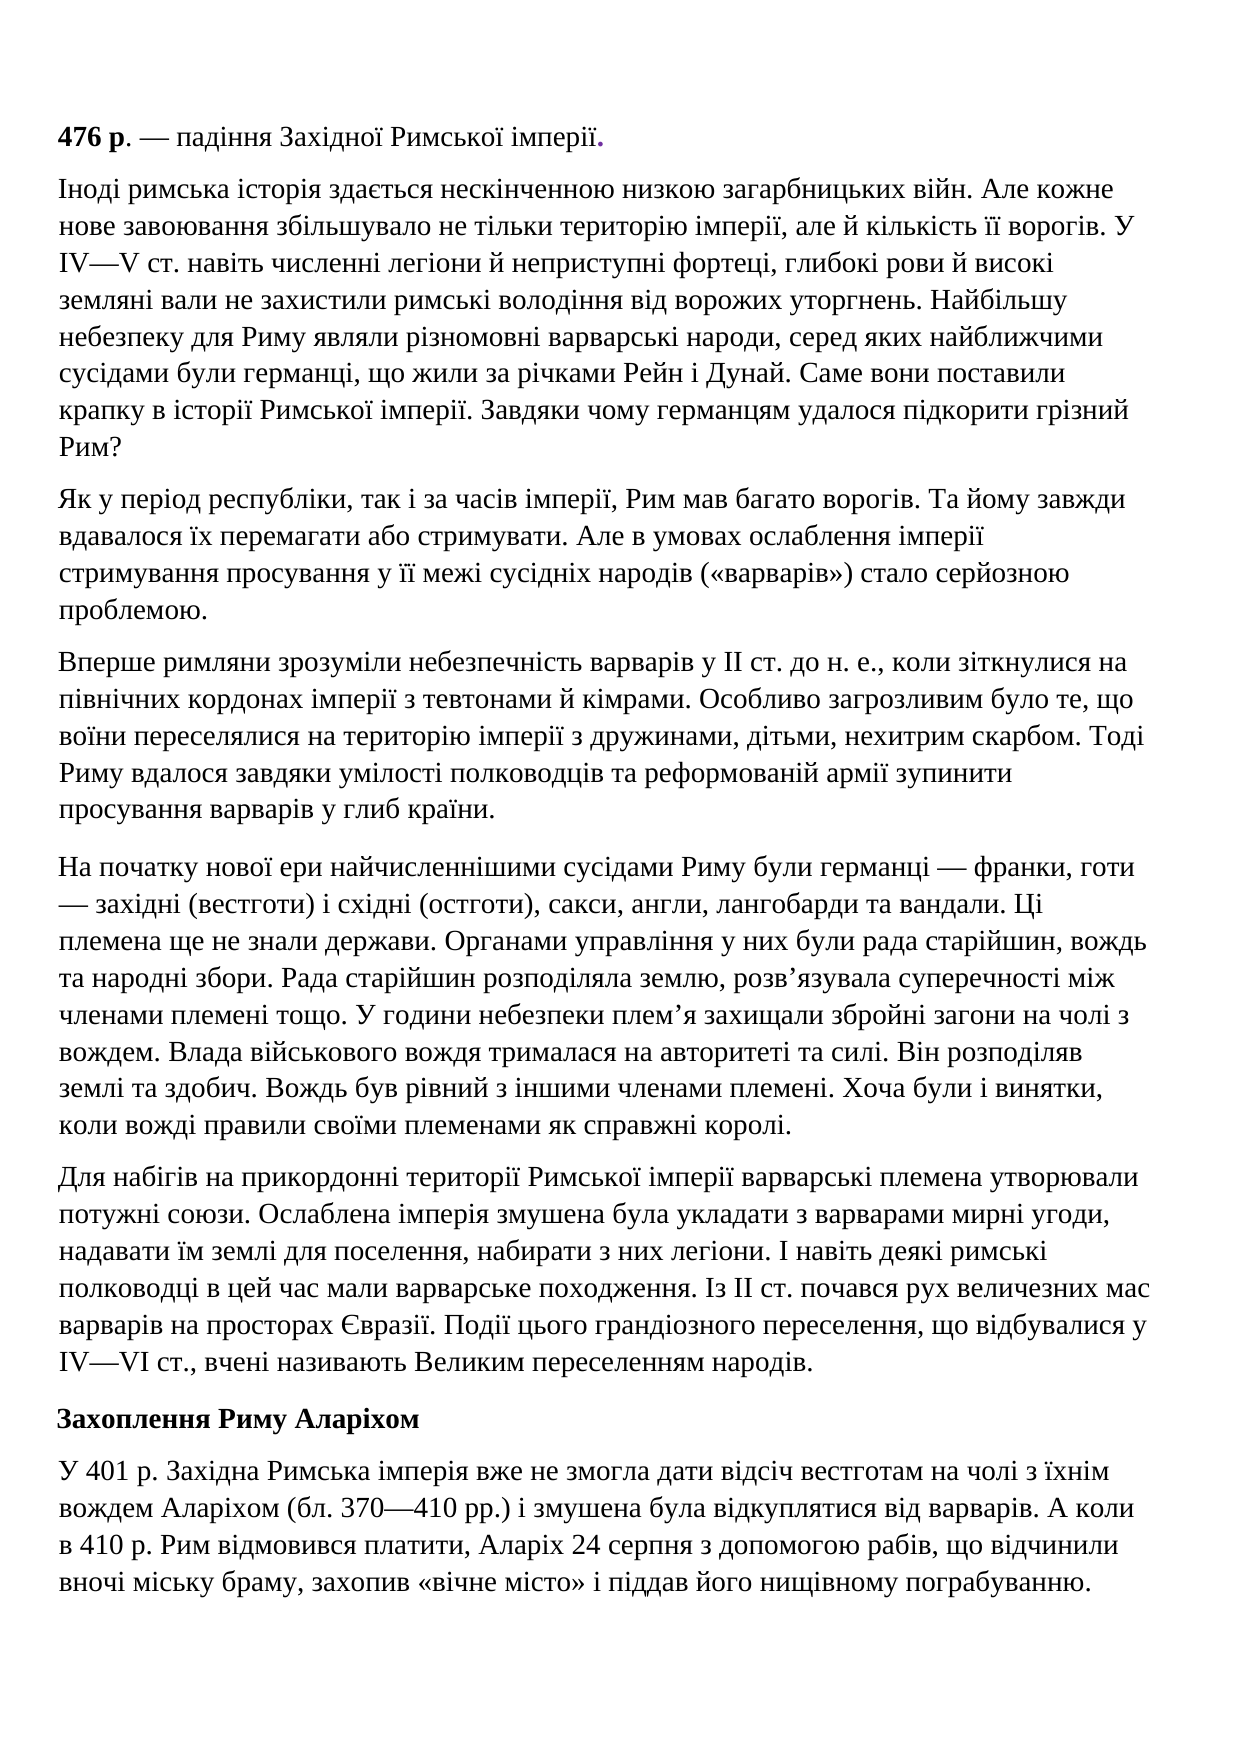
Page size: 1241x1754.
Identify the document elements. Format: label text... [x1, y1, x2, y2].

text Для набігів на прикордонні території Римської імперії варварські племена утворювали потужні союзи. Ослаблена імперія змушена була укладати з варварами мирні угоди, надавати їм землі для поселення, набирати з них легіони. І навіть деякі римські полководці в цей час мали варварське походження. Із II ст. почався рух величезних мас варварів на просторах Євразії. Події цього грандіозного переселення, що відбувалися у IV—VI ст., вчені називають Великим переселенням народів. [58, 1159, 1152, 1377]
text Вперше римляни зрозуміли небезпечність варварів у II ст. до н. е., коли зіткнулися на північних кордонах імперії з тевтонами й кімрами. Особливо загрозливим було те, що воїни переселялися на територію імперії з дружинами, дітьми, нехитрим скарбом. Тоді Риму вдалося завдяки умілості полководців та реформованій армії зупинити просування варварів у глиб країни. [58, 644, 1152, 825]
text У 401 р. Західна Римська імперія вже не змогла дати відсіч вестготам на чолі з їхнім вождем Аларіхом (бл. 370—410 pp.) і змушена була відкуплятися від варварів. А коли в 410 р. Рим відмовився платити, Аларіх 24 серпня з допомогою рабів, що відчинили вночі міську браму, захопив «вічне місто» і піддав його нищівному пограбуванню. [58, 1453, 1152, 1598]
text На початку нової ери найчисленнішими сусідами Риму були германці — франки, готи — західні (вестготи) і східні (остготи), сакси, англи, лангобарди та вандали. Ці племена ще не знали держави. Органами управління у них були рада старійшин, вождь та народні збори. Рада старійшин розподіляла землю, розв’язувала суперечності між членами племені тощо. У години небезпеки плем’я захищали збройні загони на чолі з вождем. Влада військового вождя трималася на авторитеті та силі. Він розподіляв землі та здобич. Вождь був рівний з іншими членами племені. Хоча були і винятки, коли вожді правили своїми племенами як справжні королі. [58, 849, 1152, 1141]
subtitle Захоплення Риму Аларіхом [56, 1401, 1152, 1435]
text Як у період республіки, так і за часів імперії, Рим мав багато ворогів. Та йому завжди вдавалося їх перемагати або стримувати. Але в умовах ослаблення імперії стримування просування у її межі сусідніх народів («варварів») стало серйозною проблемою. [58, 481, 1152, 626]
text Іноді римська історія здається нескінченною низкою загарбницьких війн. Але кожне нове завоювання збільшувало не тільки територію імперії, але й кількість її ворогів. У IV—V ст. навіть численні легіони й неприступні фортеці, глибокі рови й високі земляні вали не захистили римські володіння від ворожих уторгнень. Найбільшу небезпеку для Риму являли різномовні варварські народи, серед яких найближчими сусідами були германці, що жили за річками Рейн і Дунай. Саме вони поставили крапку в історії Римської імперії. Завдяки чому германцям удалося підкорити грізний Рим? [58, 171, 1152, 463]
text 476 р. — падіння Західної Римської імперії. [58, 119, 1152, 153]
